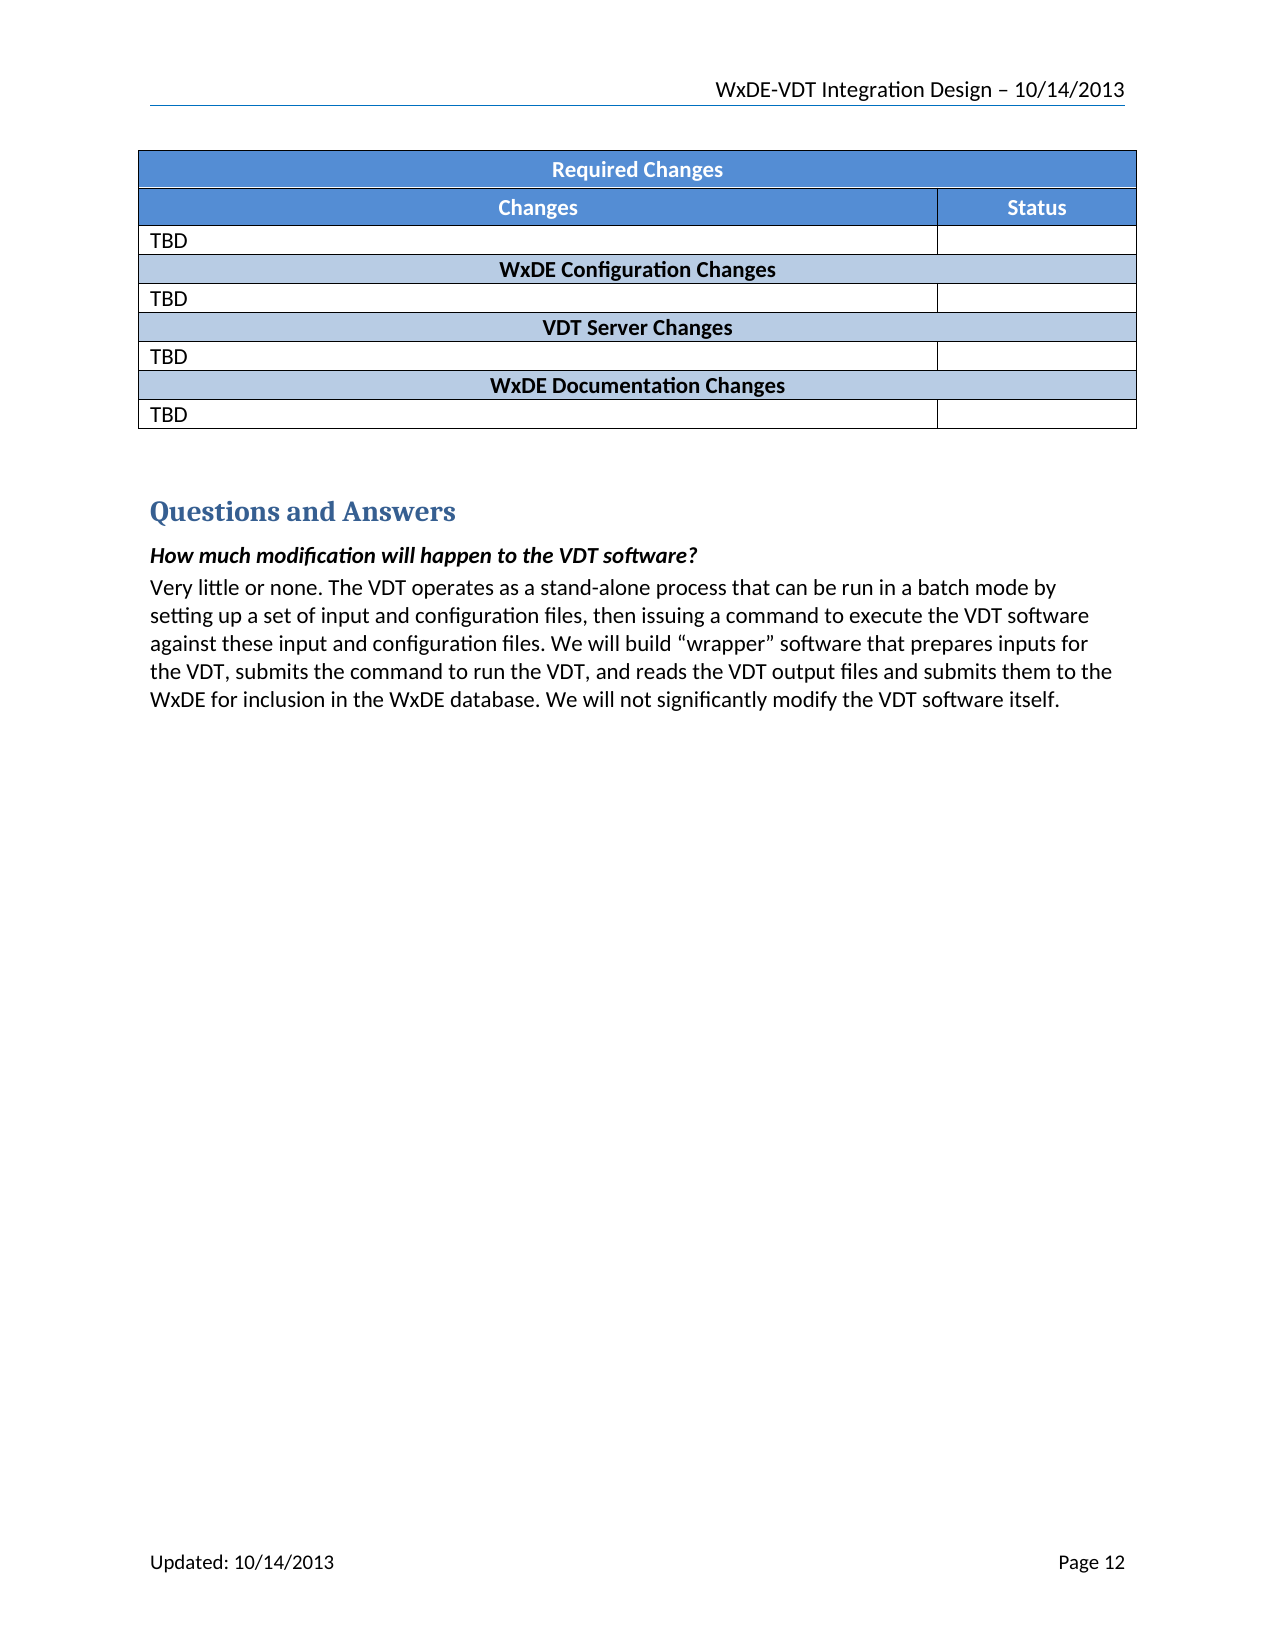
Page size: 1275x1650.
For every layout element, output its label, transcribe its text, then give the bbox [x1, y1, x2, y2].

table_cell TBD [139, 342, 937, 370]
text Very little or none. The VDT operates as a stand-alone process that can be run in a batch mode by setting up a set of input and configuration files, then issuing a command to execute the VDT software against these input and configuration files. We will build “wrapper” software that prepares inputs for the VDT, submits the command to run the VDT, and reads the VDT output files and submits them to the WxDE for inclusion in the WxDE database. We will not significantly modify the VDT software itself. [150, 573, 1125, 713]
table_cell VDT Server Changes [139, 313, 1136, 341]
table_cell [938, 342, 1136, 370]
table_cell [938, 226, 1136, 254]
table_cell TBD [139, 284, 937, 312]
table_cell WxDE Configuration Changes [139, 255, 1136, 283]
table_cell Status [938, 189, 1136, 225]
table_cell [938, 284, 1136, 312]
table_cell TBD [139, 400, 937, 428]
text How much modification will happen to the VDT software? [150, 541, 1125, 569]
table_cell Changes [139, 189, 937, 225]
table_cell TBD [139, 226, 937, 254]
table_cell WxDE Documentation Changes [139, 371, 1136, 399]
table_header Required Changes [139, 151, 1136, 187]
table_cell [938, 400, 1136, 428]
subtitle Questions and Answers [150, 495, 1125, 528]
